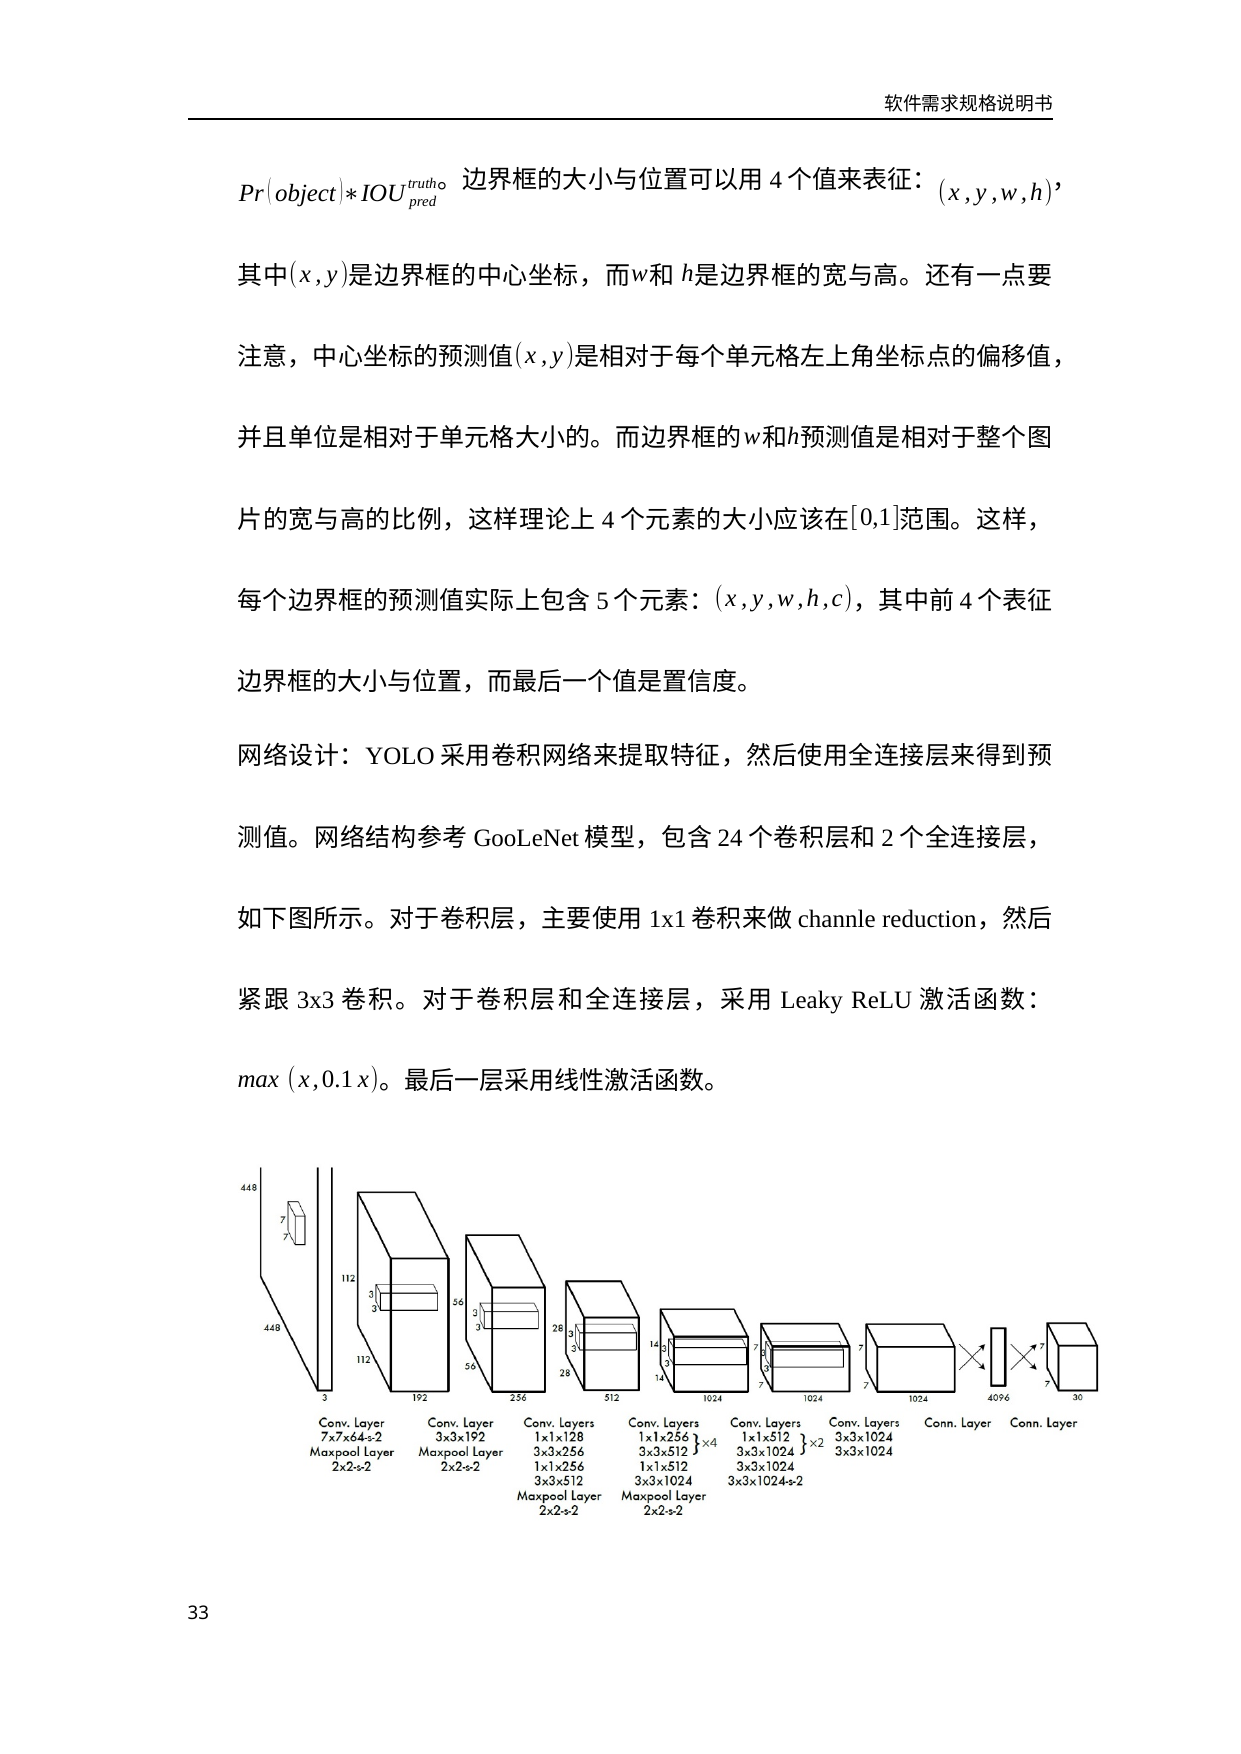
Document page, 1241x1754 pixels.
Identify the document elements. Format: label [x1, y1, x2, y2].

picture [237, 1160, 1103, 1524]
